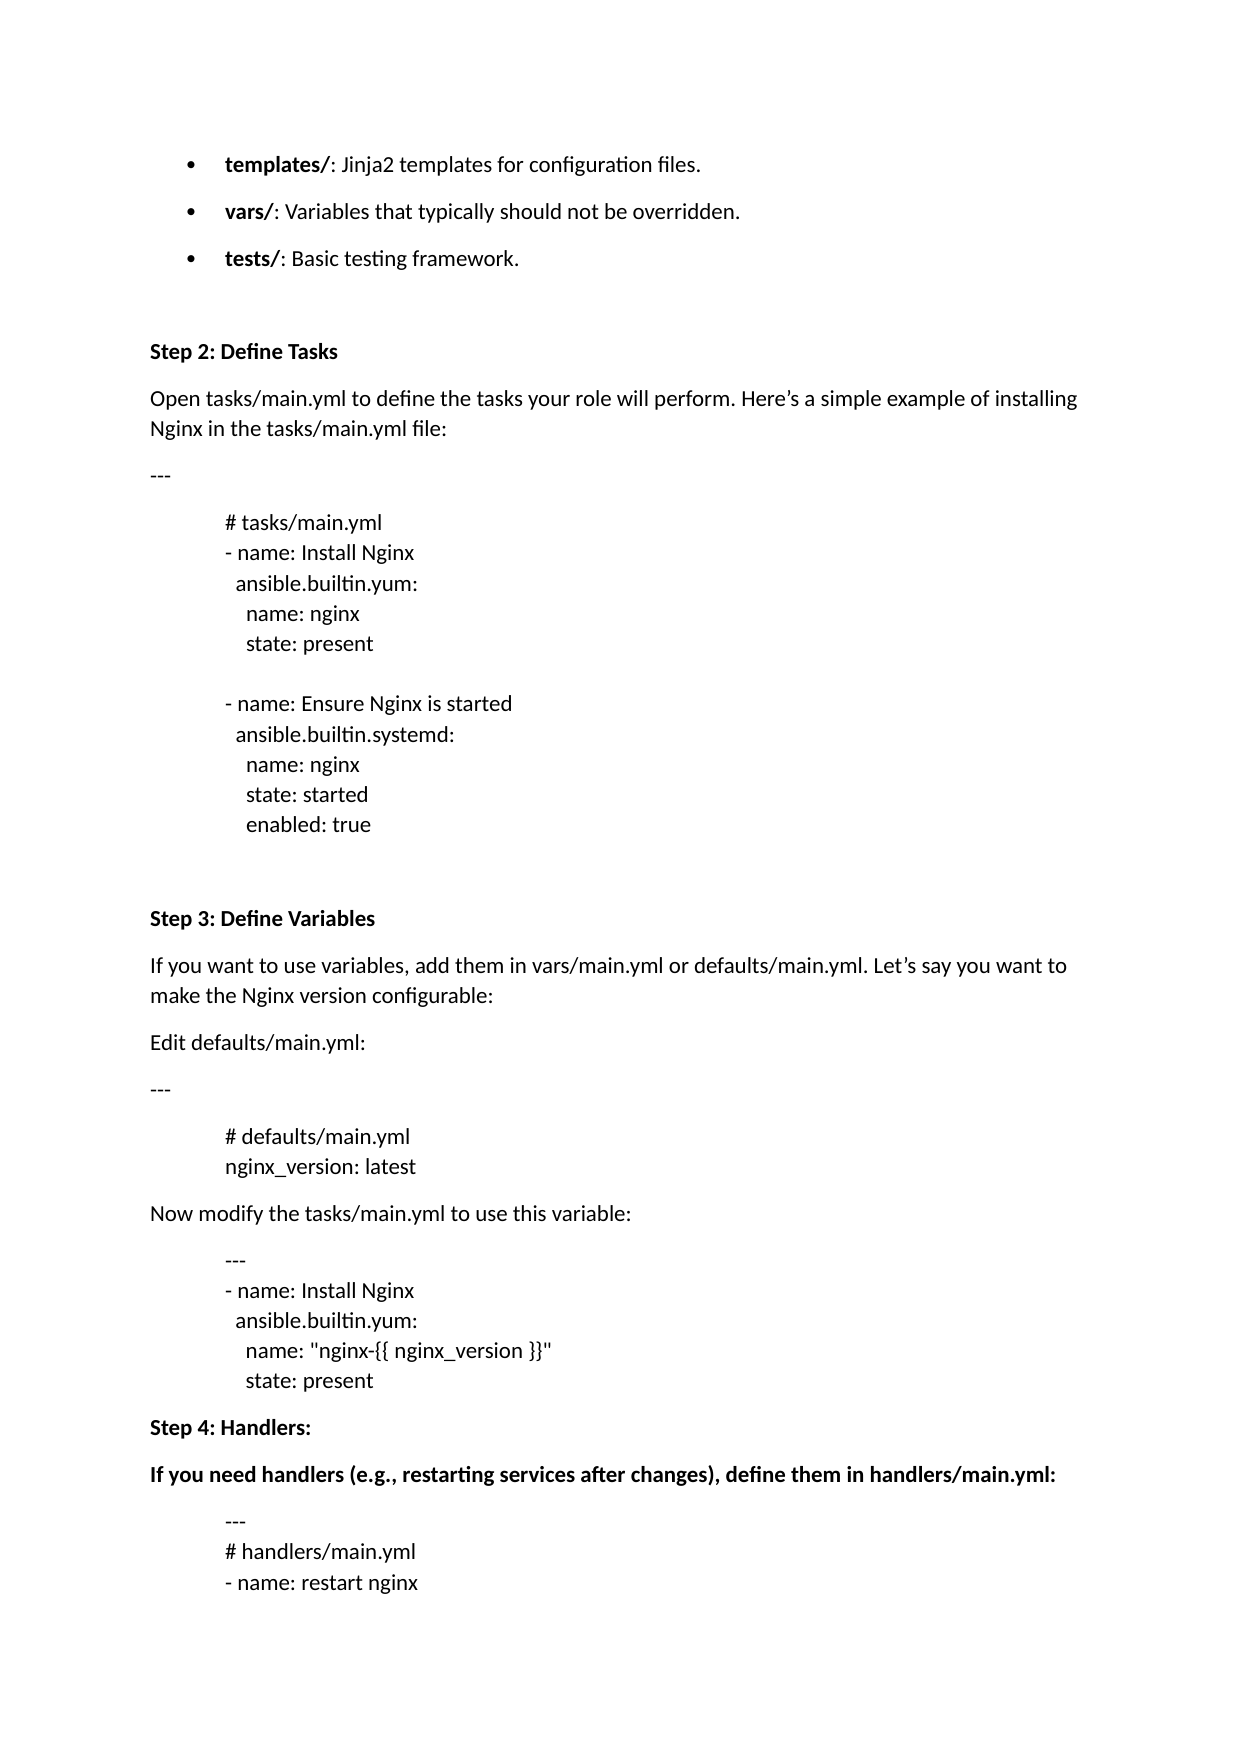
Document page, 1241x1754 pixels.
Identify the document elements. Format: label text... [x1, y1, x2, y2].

list ansible.builtin.yum: [225, 1306, 1090, 1334]
list name: nginx [225, 750, 1090, 778]
text Step 4: Handlers: [150, 1413, 1090, 1442]
list # defaults/main.yml [225, 1122, 1090, 1150]
list - name: restart nginx [225, 1568, 1090, 1596]
text --- [150, 461, 1090, 489]
list - name: Install Nginx [225, 538, 1090, 567]
text If you want to use variables, add them in vars/main.yml or defaults/main.yml. Let’s say you want to make the Nginx version configurable: [150, 951, 1090, 1009]
list - name: Install Nginx [225, 1276, 1090, 1304]
text --- [150, 1075, 1090, 1103]
list # handlers/main.yml [225, 1537, 1090, 1566]
list ansible.builtin.systemd: [225, 720, 1090, 748]
text Open tasks/main.yml to define the tasks your role will perform. Here’s a simple example of installing Nginx in the tasks/main.yml file: [150, 384, 1090, 443]
list templates/: Jinja2 templates for configuration files. [187, 150, 1090, 178]
list name: nginx [225, 599, 1090, 627]
text Now modify the tasks/main.yml to use this variable: [150, 1199, 1090, 1227]
text If you need handlers (e.g., restarting services after changes), define them in handlers/main.yml: [150, 1460, 1090, 1488]
list name: "nginx-{{ nginx_version }}" [225, 1336, 1090, 1364]
list # tasks/main.yml [225, 508, 1090, 536]
list --- [225, 1507, 1090, 1535]
list ansible.builtin.yum: [225, 569, 1090, 597]
text Step 3: Define Variables [150, 904, 1090, 932]
text Step 2: Define Tasks [150, 337, 1090, 366]
list enabled: true [225, 810, 1090, 838]
list state: started [225, 780, 1090, 808]
list --- [225, 1246, 1090, 1274]
list tests/: Basic testing framework. [187, 244, 1090, 272]
list nginx_version: latest [225, 1152, 1090, 1180]
list state: present [225, 629, 1090, 657]
list - name: Ensure Nginx is started [225, 689, 1090, 718]
text Edit defaults/main.yml: [150, 1028, 1090, 1056]
list state: present [225, 1367, 1090, 1395]
list vars/: Variables that typically should not be overridden. [187, 197, 1090, 225]
